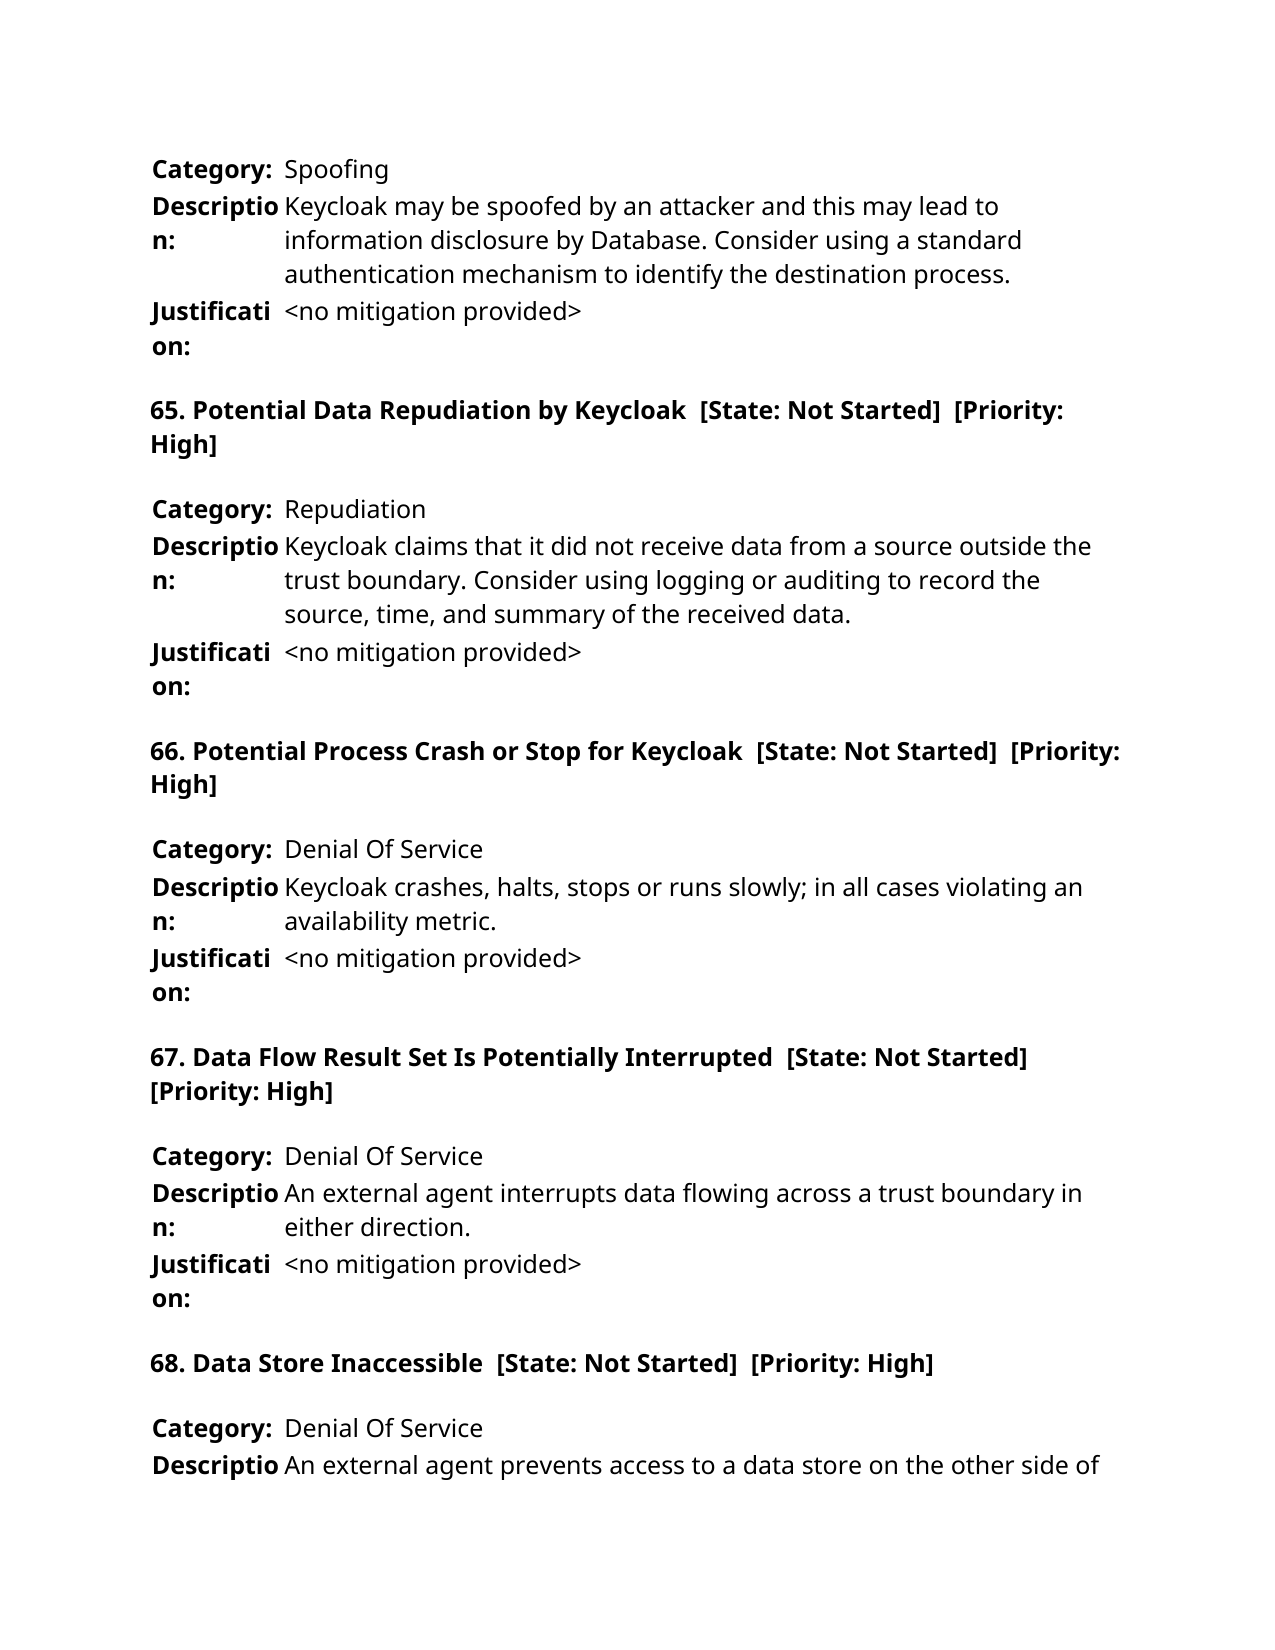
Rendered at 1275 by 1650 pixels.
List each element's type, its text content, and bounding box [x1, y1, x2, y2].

table_header Category: [150, 1137, 283, 1174]
table_header Category: [150, 1409, 283, 1446]
table_cell <no mitigation provided> [283, 293, 1125, 364]
table_cell <no mitigation provided> [283, 1245, 1125, 1316]
table_cell Description: [150, 1446, 283, 1483]
table_header Category: [150, 490, 283, 527]
table_cell Justification: [150, 1245, 283, 1316]
table_cell <no mitigation provided> [283, 633, 1125, 704]
table_cell Description: [150, 528, 283, 633]
table_header Repudiation [283, 490, 1125, 527]
table_cell Description: [150, 1174, 283, 1245]
table_cell Justification: [150, 633, 283, 704]
table_cell Description: [150, 868, 283, 939]
table_header Category: [150, 150, 283, 187]
table_header Denial Of Service [283, 1409, 1125, 1446]
table_cell Keycloak may be spoofed by an attacker and this may lead to information disclosure by Database. Consider using a standard authentication mechanism to identify the destination process. [283, 187, 1125, 292]
text 68. Data Store Inaccessible [State: Not Started] [Priority: High] [150, 1345, 1125, 1379]
text 67. Data Flow Result Set Is Potentially Interrupted [State: Not Started] [Priority: High] [150, 1039, 1125, 1107]
table_cell An external agent interrupts data flowing across a trust boundary in either direction. [283, 1174, 1125, 1245]
table_cell Justification: [150, 293, 283, 364]
table_header Denial Of Service [283, 830, 1125, 868]
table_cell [283, 1446, 1125, 1483]
table_cell Justification: [150, 939, 283, 1010]
table_header Denial Of Service [283, 1137, 1125, 1174]
table_header Category: [150, 830, 283, 868]
text 65. Potential Data Repudiation by Keycloak [State: Not Started] [Priority: High] [150, 393, 1125, 461]
text 66. Potential Process Crash or Stop for Keycloak [State: Not Started] [Priority: High] [150, 733, 1125, 801]
table_header Spoofing [283, 150, 1125, 187]
table_cell Keycloak crashes, halts, stops or runs slowly; in all cases violating an availability metric. [283, 868, 1125, 939]
table_cell Description: [150, 187, 283, 292]
table_cell <no mitigation provided> [283, 939, 1125, 1010]
table_cell Keycloak claims that it did not receive data from a source outside the trust boundary. Consider using logging or auditing to record the source, time, and summary of the received data. [283, 528, 1125, 633]
